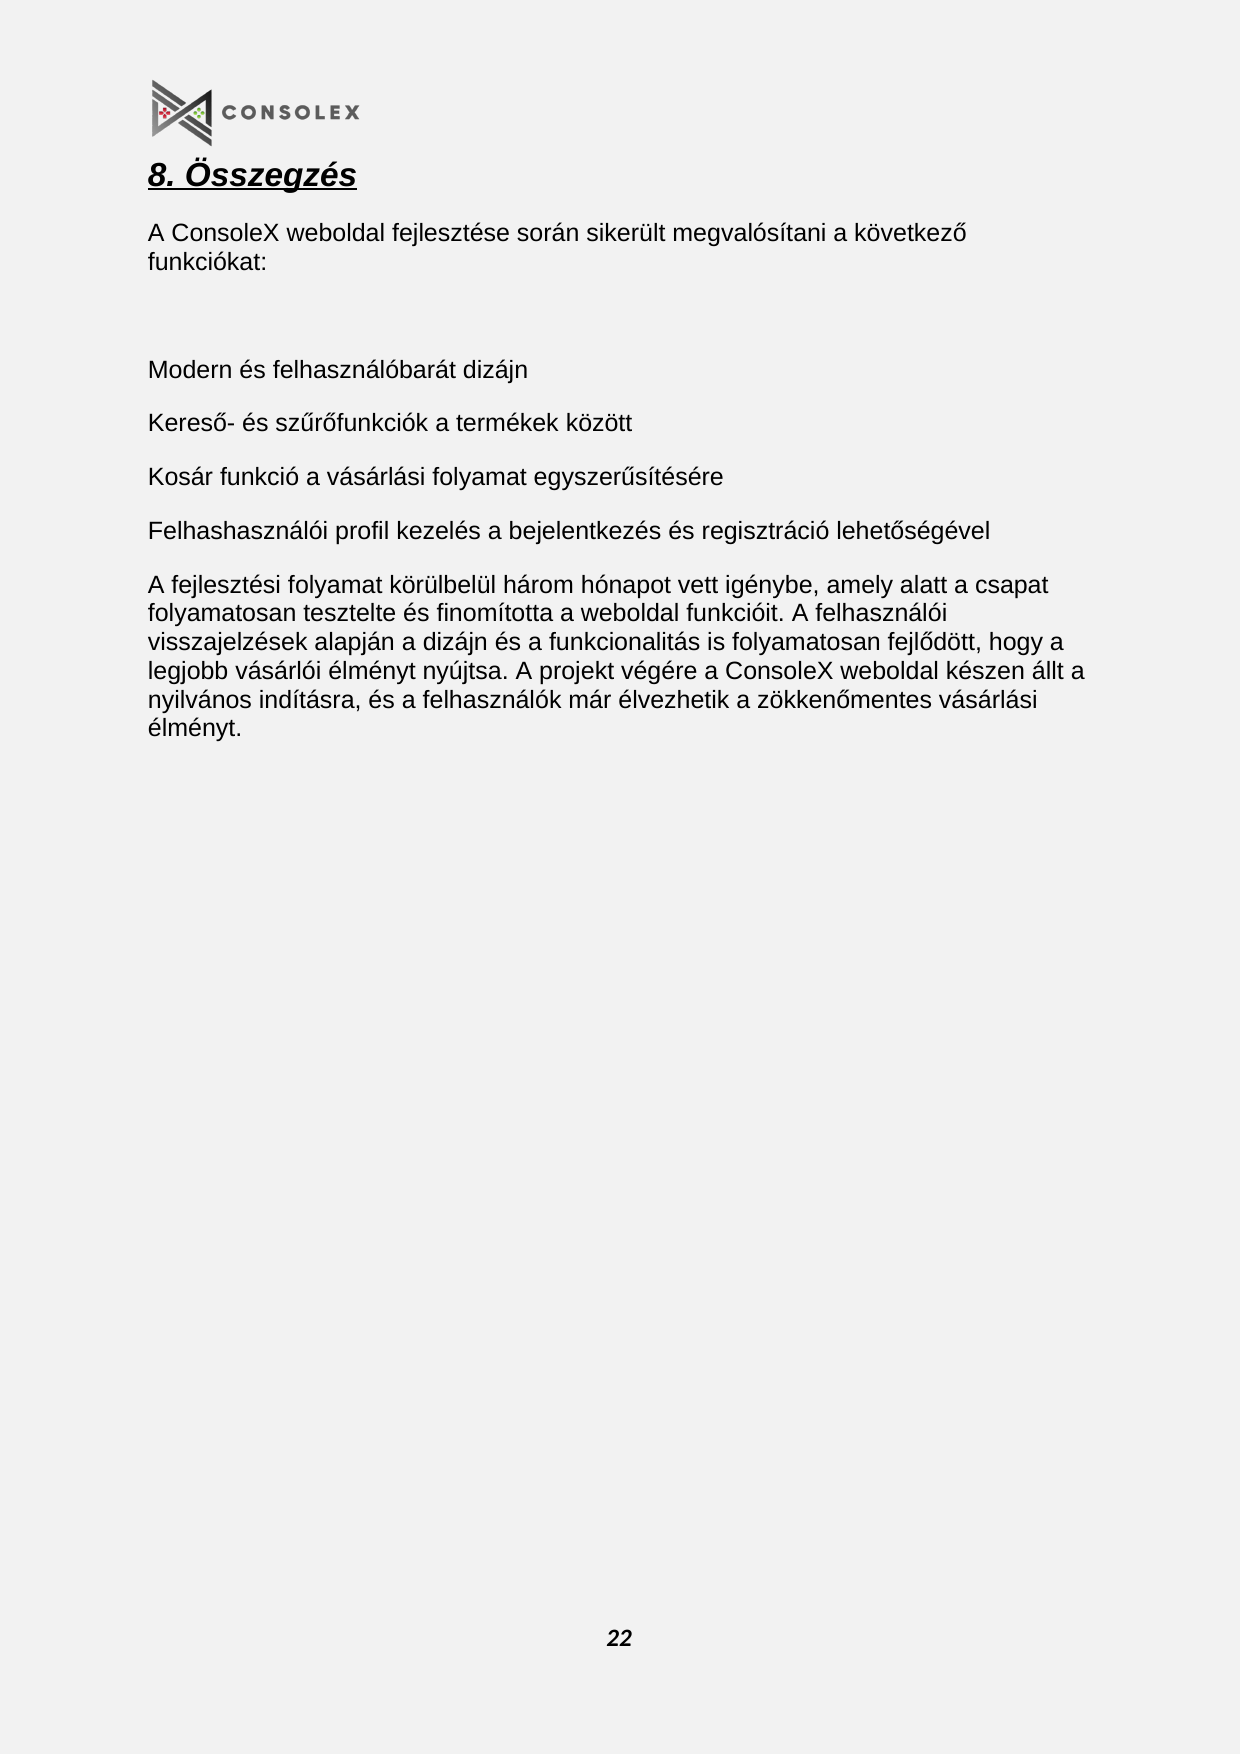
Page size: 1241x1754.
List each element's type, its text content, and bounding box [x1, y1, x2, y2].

text Kereső- és szűrőfunkciók a termékek között [148, 408, 1093, 437]
picture [147, 73, 365, 155]
text 8. Összegzés [148, 155, 1093, 193]
text A fejlesztési folyamat körülbelül három hónapot vett igénybe, amely alatt a csapat folyamatosan tesztelte és finomította a weboldal funkcióit. A felhasználói visszajelzések alapján a dizájn és a funkcionalitás is folyamatosan fejlődött, hogy a legjobb vásárlói élményt nyújtsa. A projekt végére a ConsoleX weboldal készen állt a nyilvános indításra, és a felhasználók már élvezhetik a zökkenőmentes vásárlási élményt. [148, 570, 1093, 742]
text Modern és felhasználóbarát dizájn [148, 355, 1093, 383]
text Kosár funkció a vásárlási folyamat egyszerűsítésére [148, 462, 1093, 491]
text Felhashasználói profil kezelés a bejelentkezés és regisztráció lehetőségével [148, 516, 1093, 545]
text A ConsoleX weboldal fejlesztése során sikerült megvalósítani a következő funkciókat: [148, 218, 1093, 276]
